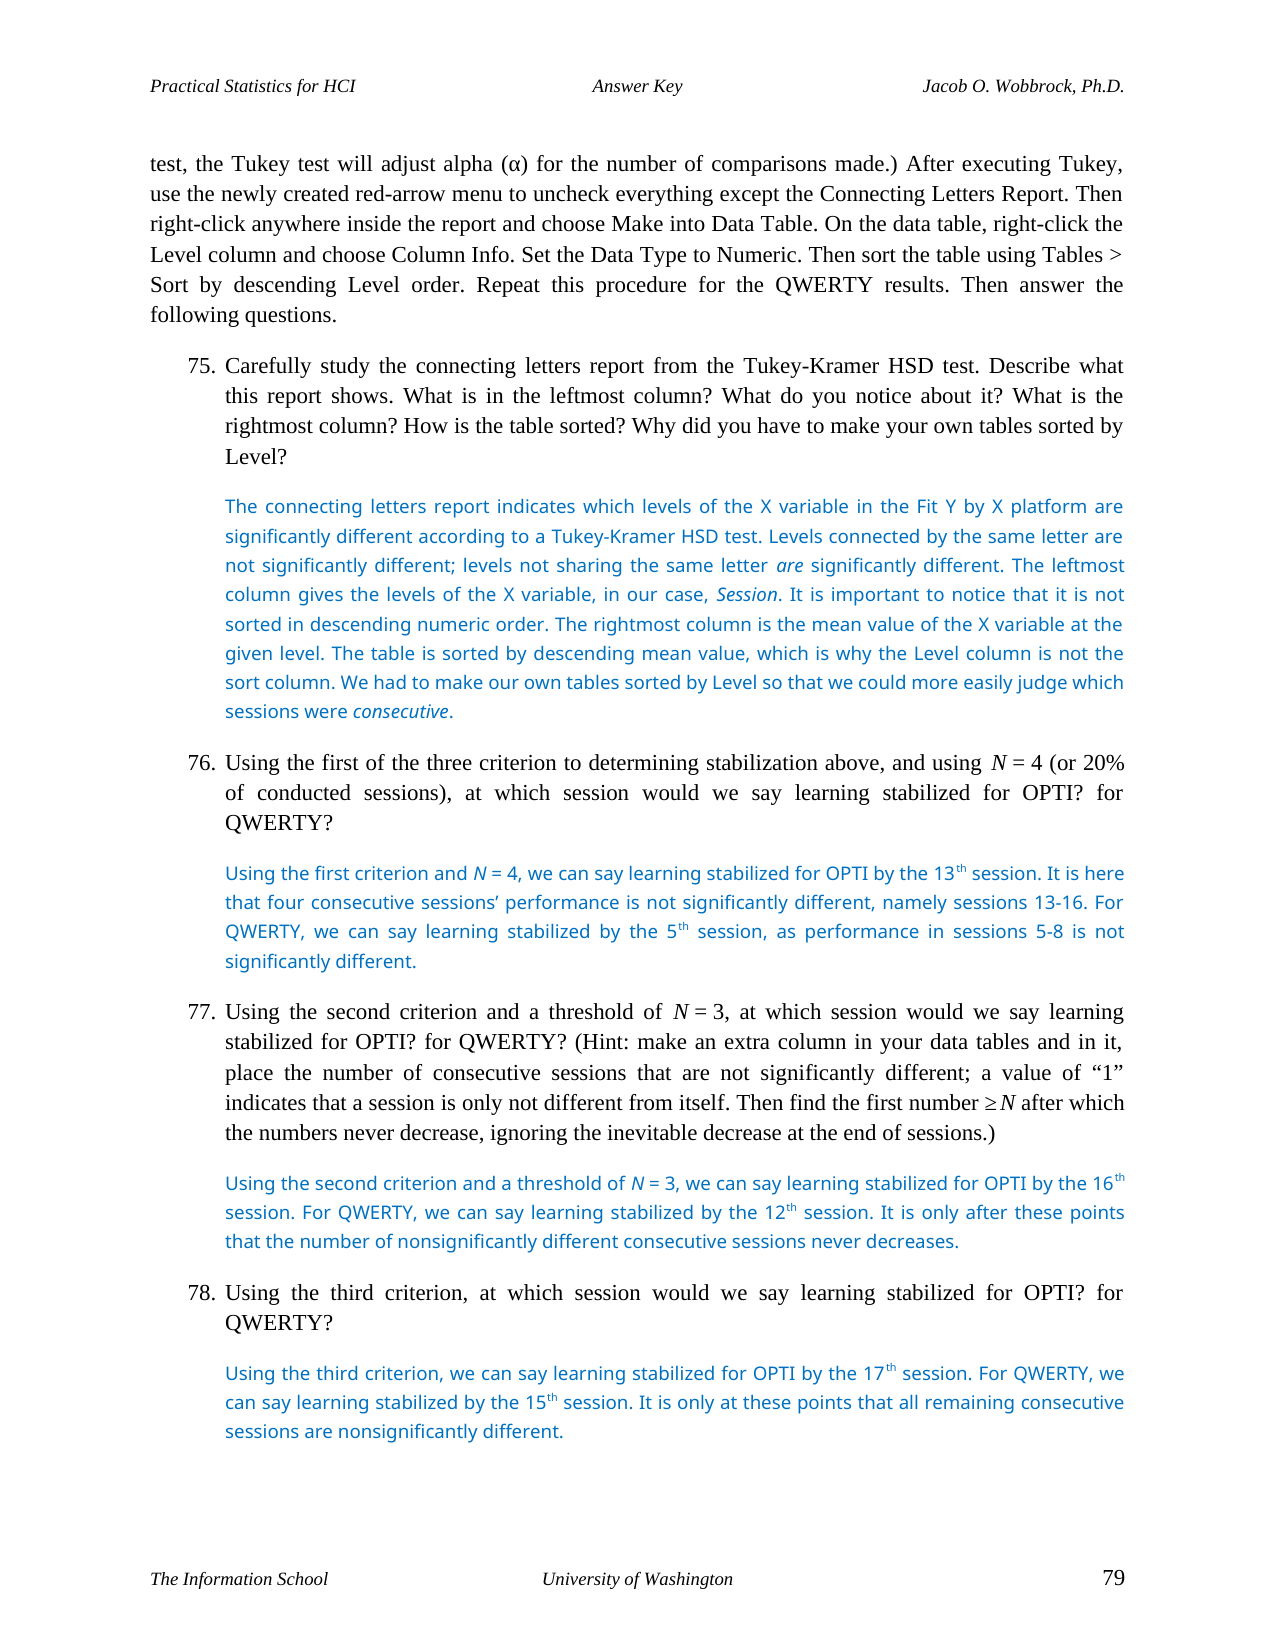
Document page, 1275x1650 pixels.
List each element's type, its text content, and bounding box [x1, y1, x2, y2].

text Using the second criterion and a threshold of N = 3, we can say learning stabilized for OPTI by the 16th session. For QWERTY, we can say learning stabilized by the 12th session. It is only after these points that the number of nonsignificantly different consecutive sessions never decreases. [225, 1170, 1125, 1254]
list Using the third criterion, at which session would we say learning stabilized for OPTI? for QWERTY? [187, 1279, 1125, 1335]
text The connecting letters report indicates which levels of the X variable in the Fit Y by X platform are significantly different according to a Tukey-Kramer HSD test. Levels connected by the same letter are not significantly different; levels not sharing the same letter are significantly different. The leftmost column gives the levels of the X variable, in our case, Session. It is important to notice that it is not sorted in descending numeric order. The rightmost column is the mean value of the X variable at the given level. The table is sorted by descending mean value, which is why the Level column is not the sort column. We had to make our own tables sorted by Level so that we could more easily judge which sessions were consecutive. [225, 494, 1125, 724]
text Using the third criterion, we can say learning stabilized for OPTI by the 17th session. For QWERTY, we can say learning stabilized by the 15th session. It is only at these points that all remaining consecutive sessions are nonsignificantly different. [225, 1360, 1125, 1444]
list Carefully study the connecting letters report from the Tukey-Kramer HSD test. Describe what this report shows. What is in the leftmost column? What do you notice about it? What is the rightmost column? How is the table sorted? Why did you have to make your own tables sorted by Level? [187, 352, 1125, 469]
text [150, 150, 1125, 327]
list Using the first of the three criterion to determining stabilization above, and using N = 4 (or 20% of conducted sessions), at which session would we say learning stabilized for OPTI? for QWERTY? [187, 749, 1125, 836]
text Using the first criterion and N = 4, we can say learning stabilized for OPTI by the 13th session. It is here that four consecutive sessions’ performance is not significantly different, namely sessions 13-16. For QWERTY, we can say learning stabilized by the 5th session, as performance in sessions 5-8 is not significantly different. [225, 860, 1125, 973]
list Using the second criterion and a threshold of N = 3, at which session would we say learning stabilized for OPTI? for QWERTY? (Hint: make an extra column in your data tables and in it, place the number of consecutive sessions that are not significantly different; a value of “1” indicates that a session is only not different from itself. Then find the first number ≥N after which the numbers never decrease, ignoring the inevitable decrease at the end of sessions.) [187, 998, 1125, 1145]
